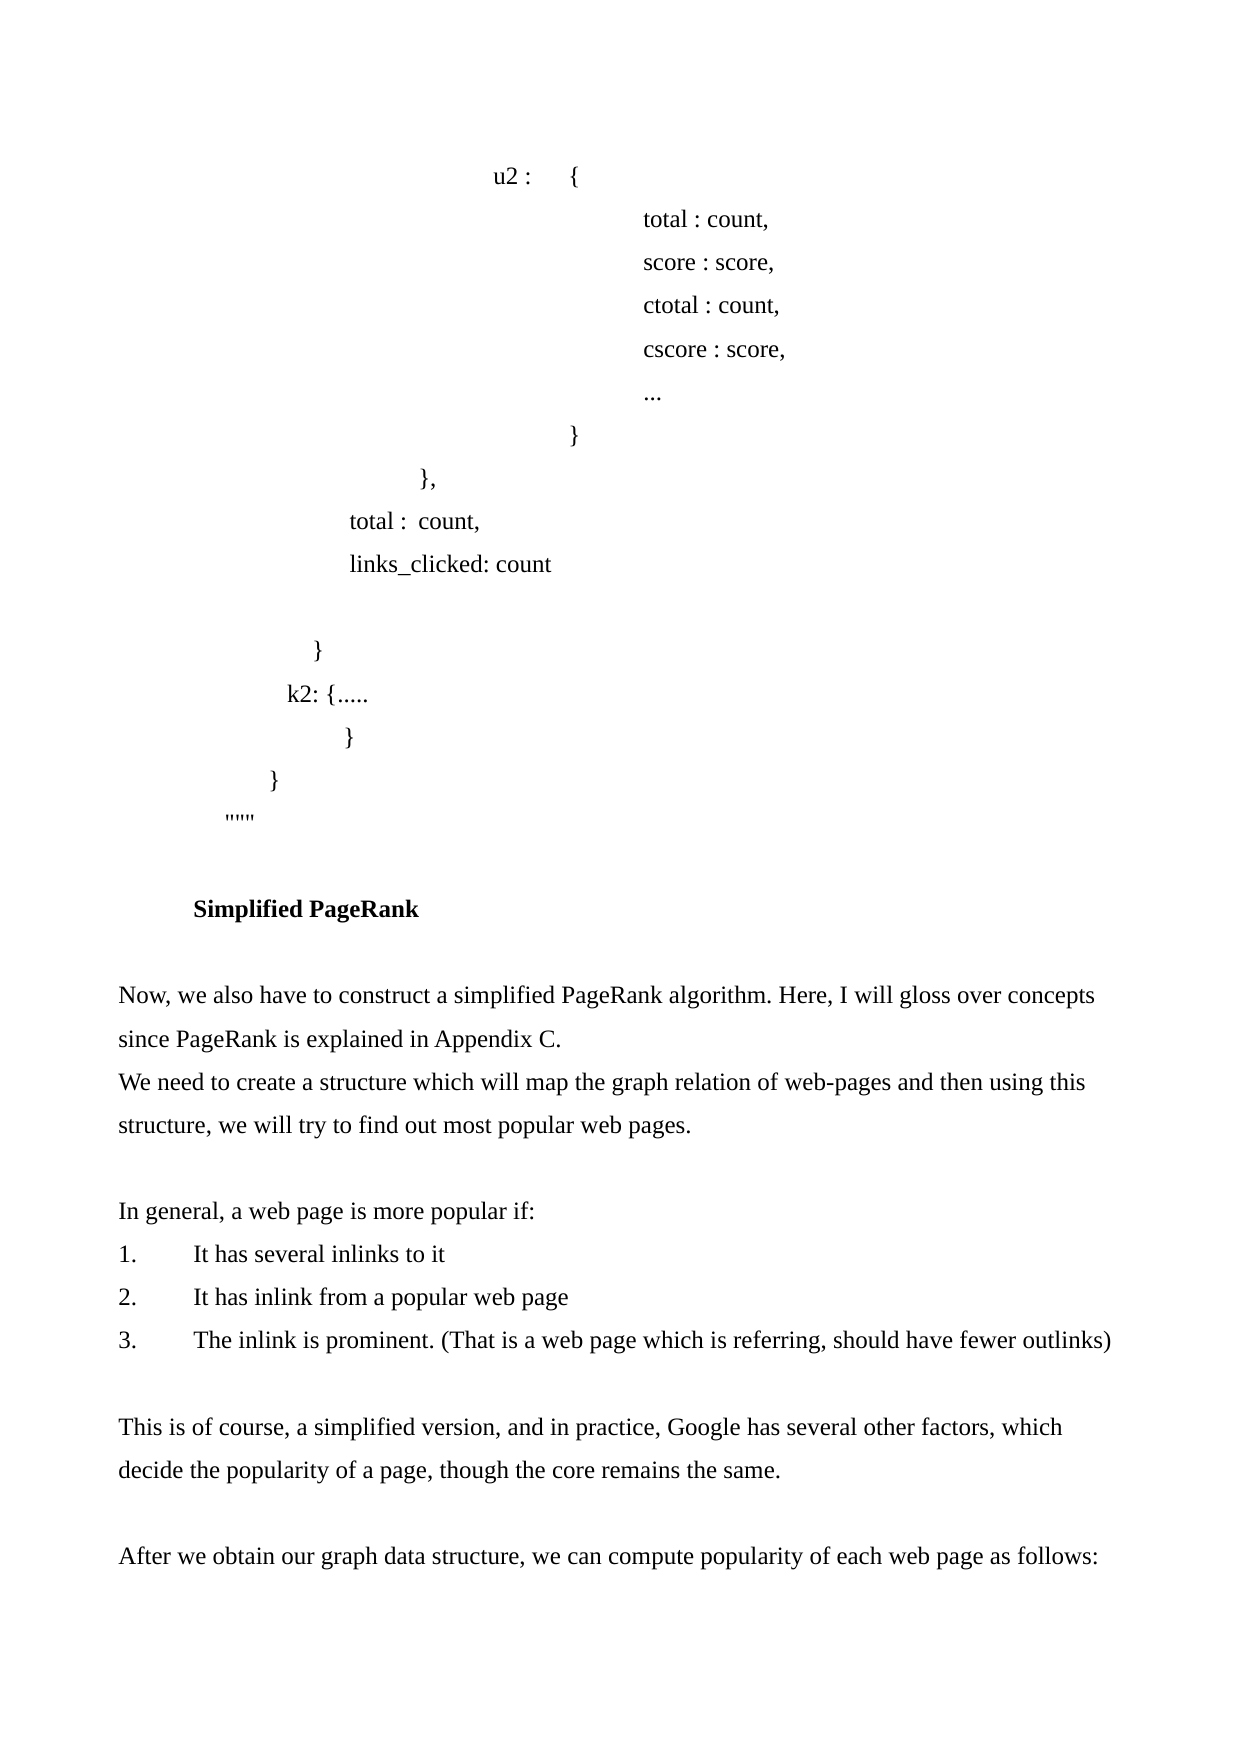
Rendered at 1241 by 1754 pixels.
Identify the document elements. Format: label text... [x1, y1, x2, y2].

text u2 : { [118, 161, 1122, 190]
text } [118, 636, 1122, 664]
text """ [118, 808, 1122, 837]
text total : count, [118, 506, 1122, 535]
text After we obtain our graph data structure, we can compute popularity of each web page as follows: [118, 1541, 1122, 1570]
text ... [118, 377, 1122, 406]
text } [118, 765, 1122, 794]
text score : score, [118, 247, 1122, 276]
text total : count, [118, 204, 1122, 233]
text }, [118, 463, 1122, 492]
text ctotal : count, [118, 291, 1122, 319]
text Now, we also have to construct a simplified PageRank algorithm. Here, I will gloss over concepts since PageRank is explained in Appendix C. [118, 981, 1122, 1052]
text k2: {..... [118, 679, 1122, 707]
text } [118, 420, 1122, 449]
text cscore : score, [118, 334, 1122, 362]
text We need to create a structure which will map the graph relation of web-pages and then using this structure, we will try to find out most popular web pages. [118, 1067, 1122, 1139]
text links_clicked: count [118, 549, 1122, 578]
text Simplified PageRank [118, 894, 1122, 923]
list It has inlink from a popular web page [118, 1282, 1122, 1311]
list The inlink is prominent. (That is a web page which is referring, should have fewer outlinks) [118, 1326, 1122, 1354]
list It has several inlinks to it [118, 1239, 1122, 1268]
text } [118, 722, 1122, 751]
text In general, a web page is more popular if: [118, 1196, 1122, 1225]
text This is of course, a simplified version, and in practice, Google has several other factors, which decide the popularity of a page, though the core remains the same. [118, 1412, 1122, 1484]
